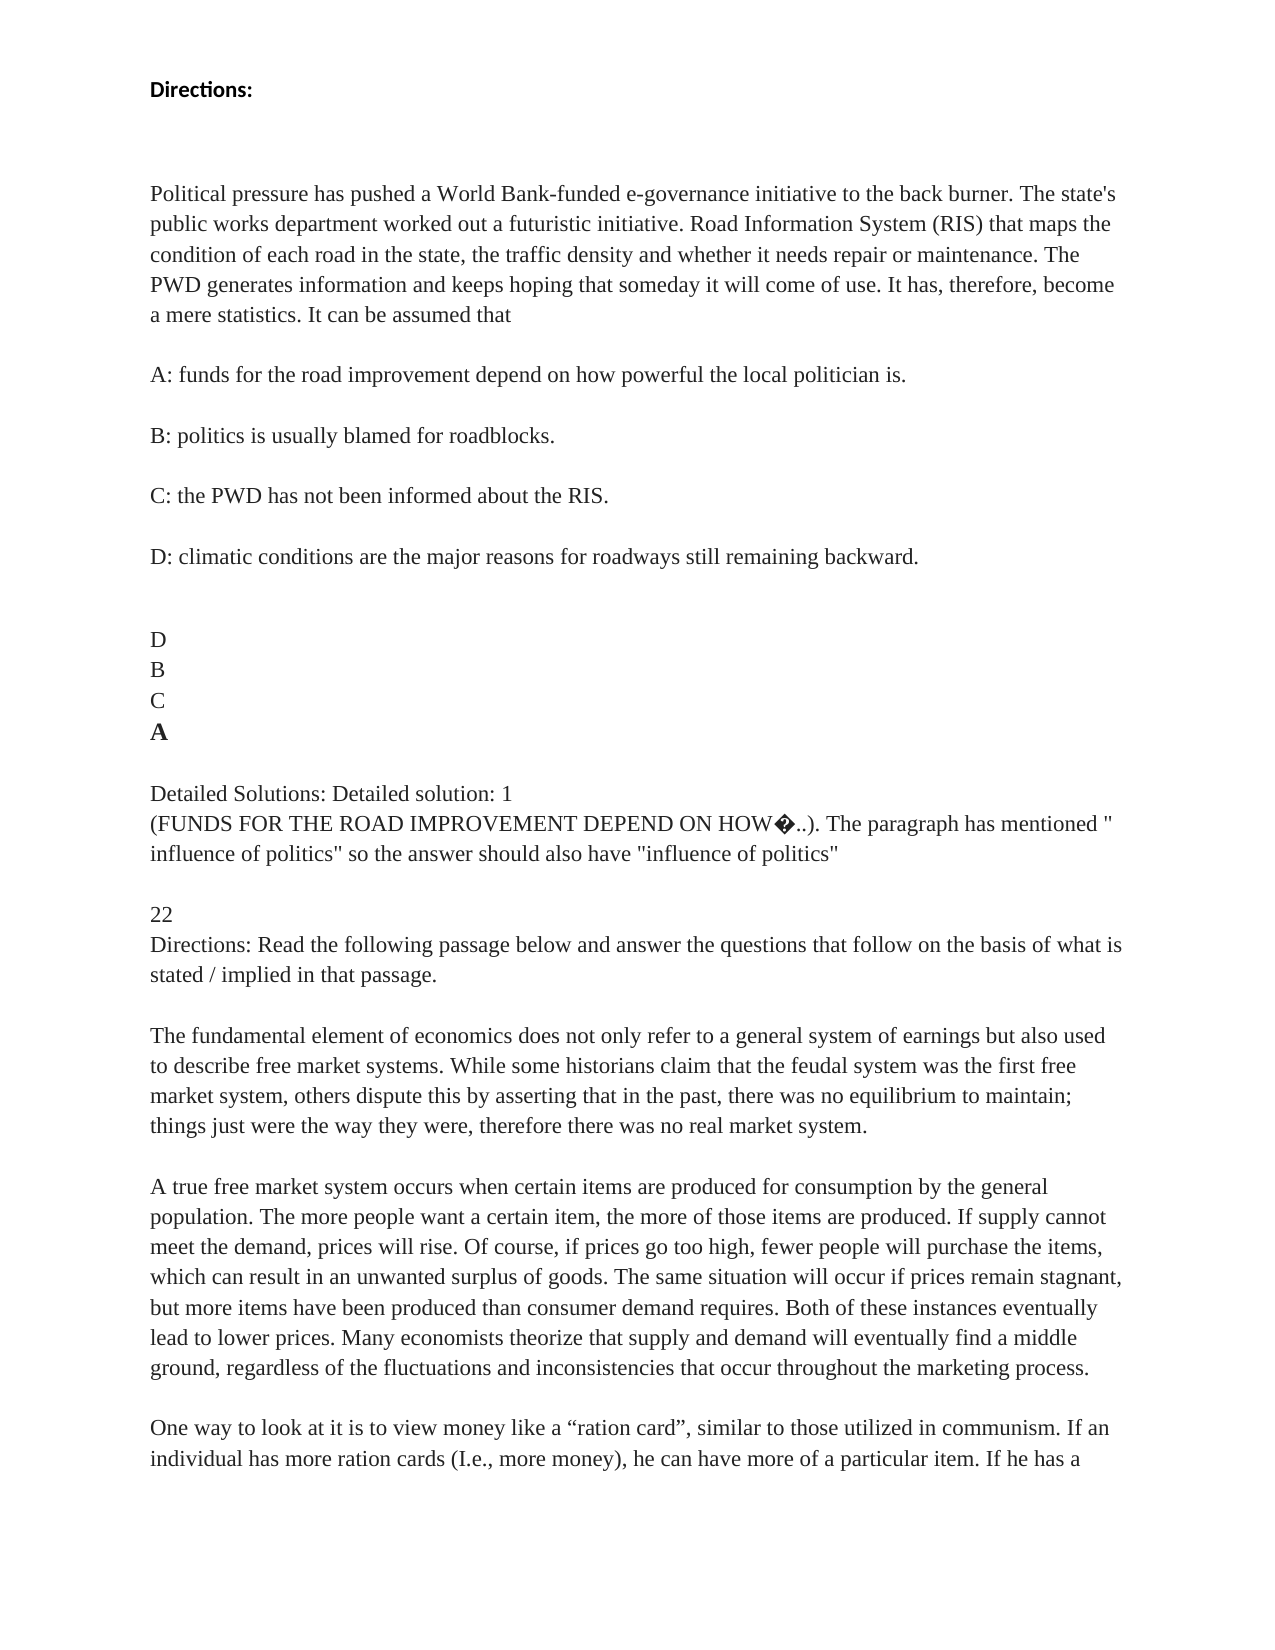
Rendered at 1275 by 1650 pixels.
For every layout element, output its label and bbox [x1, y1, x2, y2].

text [150, 150, 1125, 601]
text [150, 626, 1125, 1471]
